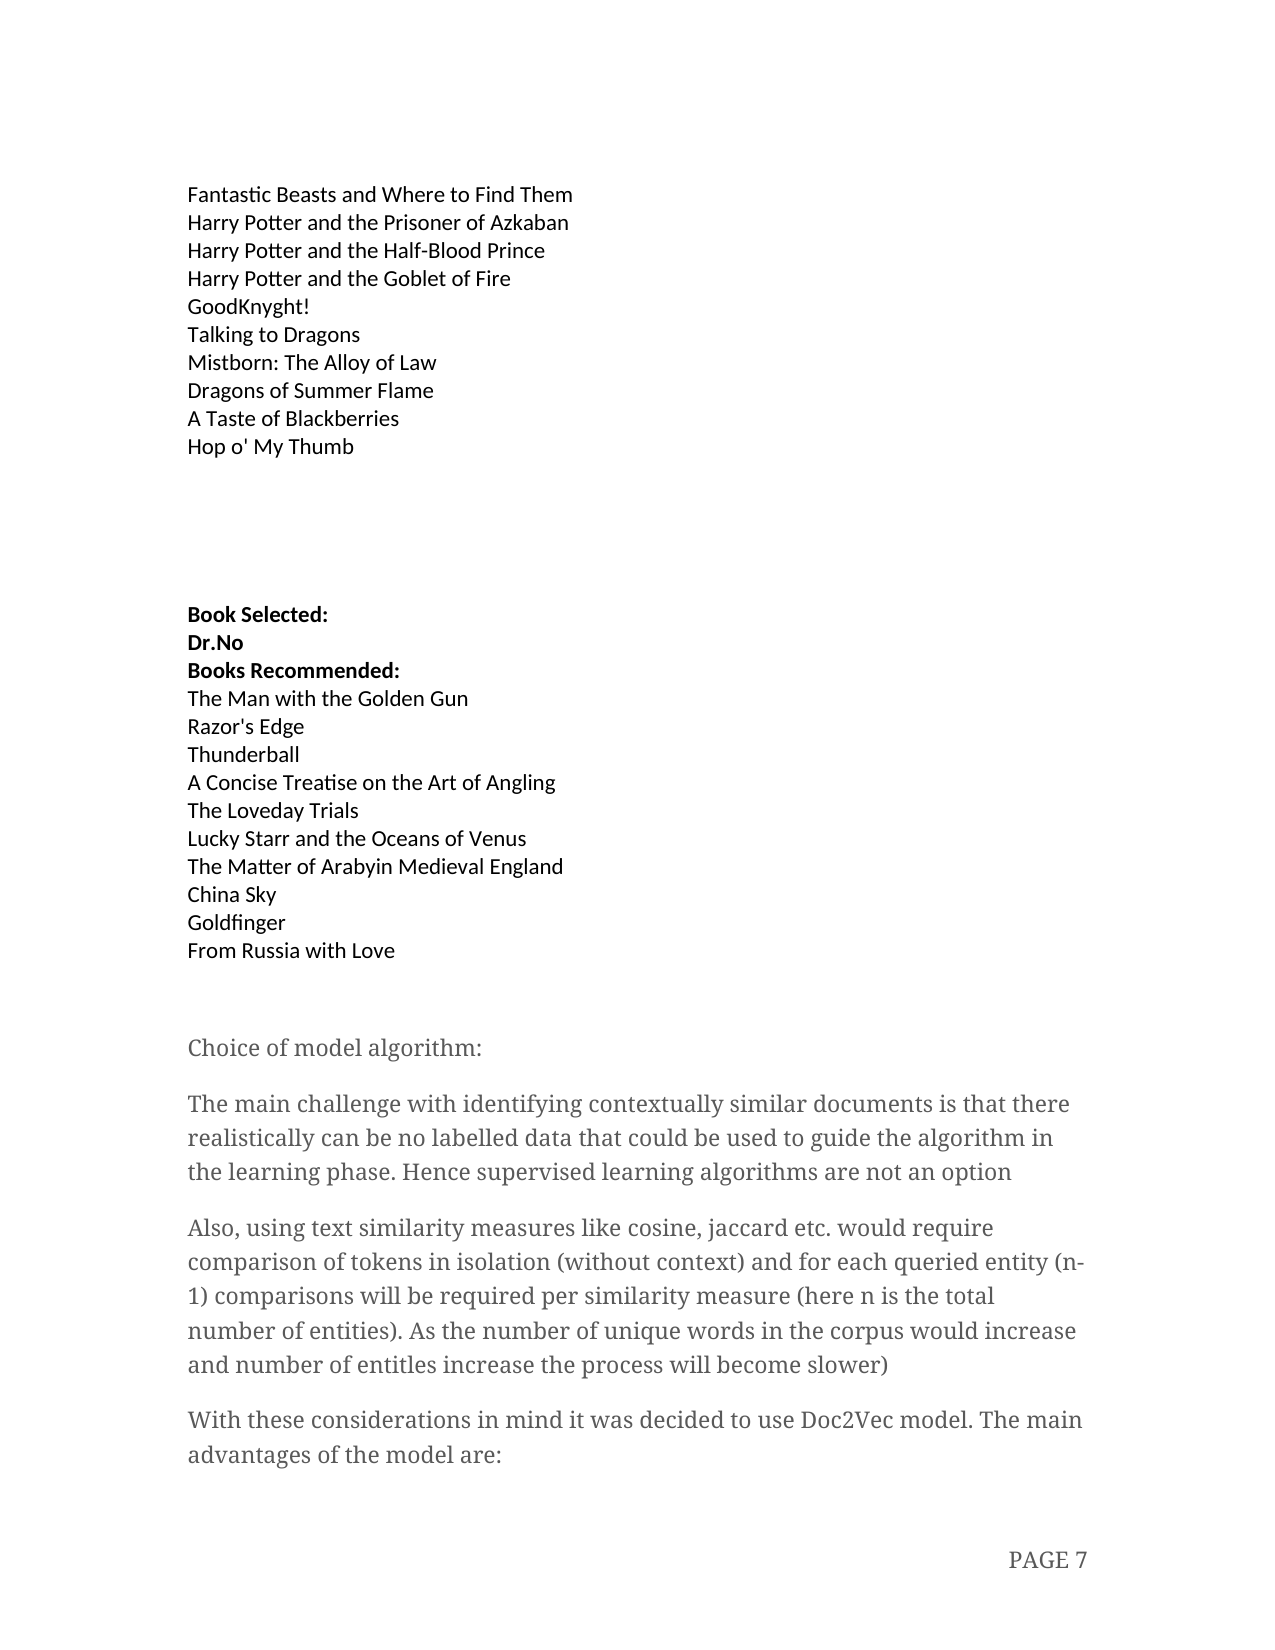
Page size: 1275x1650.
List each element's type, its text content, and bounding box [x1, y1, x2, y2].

text Book Selected: [187, 600, 1087, 628]
text The Loveday Trials [187, 796, 1087, 824]
text Books Recommended: [187, 656, 1087, 684]
text A Taste of Blackberries [187, 404, 1087, 432]
text A Concise Treatise on the Art of Angling [187, 768, 1087, 796]
text Harry Potter and the Half-Blood Prince [187, 236, 1087, 264]
text Goldfinger [187, 908, 1087, 937]
text The Man with the Golden Gun [187, 684, 1087, 712]
text Talking to Dragons [187, 320, 1087, 348]
text Razor's Edge [187, 712, 1087, 740]
text The main challenge with identifying contextually similar documents is that there realistically can be no labelled data that could be used to guide the algorithm in the learning phase. Hence supervised learning algorithms are not an option [187, 1087, 1087, 1187]
text Dragons of Summer Flame [187, 376, 1087, 404]
text Fantastic Beasts and Where to Find Them [187, 180, 1087, 208]
text China Sky [187, 881, 1087, 908]
text Harry Potter and the Goblet of Fire [187, 264, 1087, 292]
text GoodKnyght! [187, 292, 1087, 320]
text Mistborn: The Alloy of Law [187, 348, 1087, 376]
text Lucky Starr and the Oceans of Venus [187, 824, 1087, 852]
text With these considerations in mind it was decided to use Doc2Vec model. The main advantages of the model are: [187, 1404, 1087, 1470]
text Harry Potter and the Prisoner of Azkaban [187, 208, 1087, 236]
text Choice of model algorithm: [187, 1032, 1087, 1063]
text Also, using text similarity measures like cosine, jaccard etc. would require comparison of tokens in isolation (without context) and for each queried entity (n-1) comparisons will be required per similarity measure (here n is the total number of entities). As the number of unique words in the corpus would increase and number of entitles increase the process will become slower) [187, 1211, 1087, 1380]
text Dr.No [187, 628, 1087, 656]
text Thunderball [187, 740, 1087, 768]
text Hop o' My Thumb [187, 432, 1087, 460]
text From Russia with Love [187, 937, 1087, 964]
text The Matter of Arabyin Medieval England [187, 852, 1087, 881]
